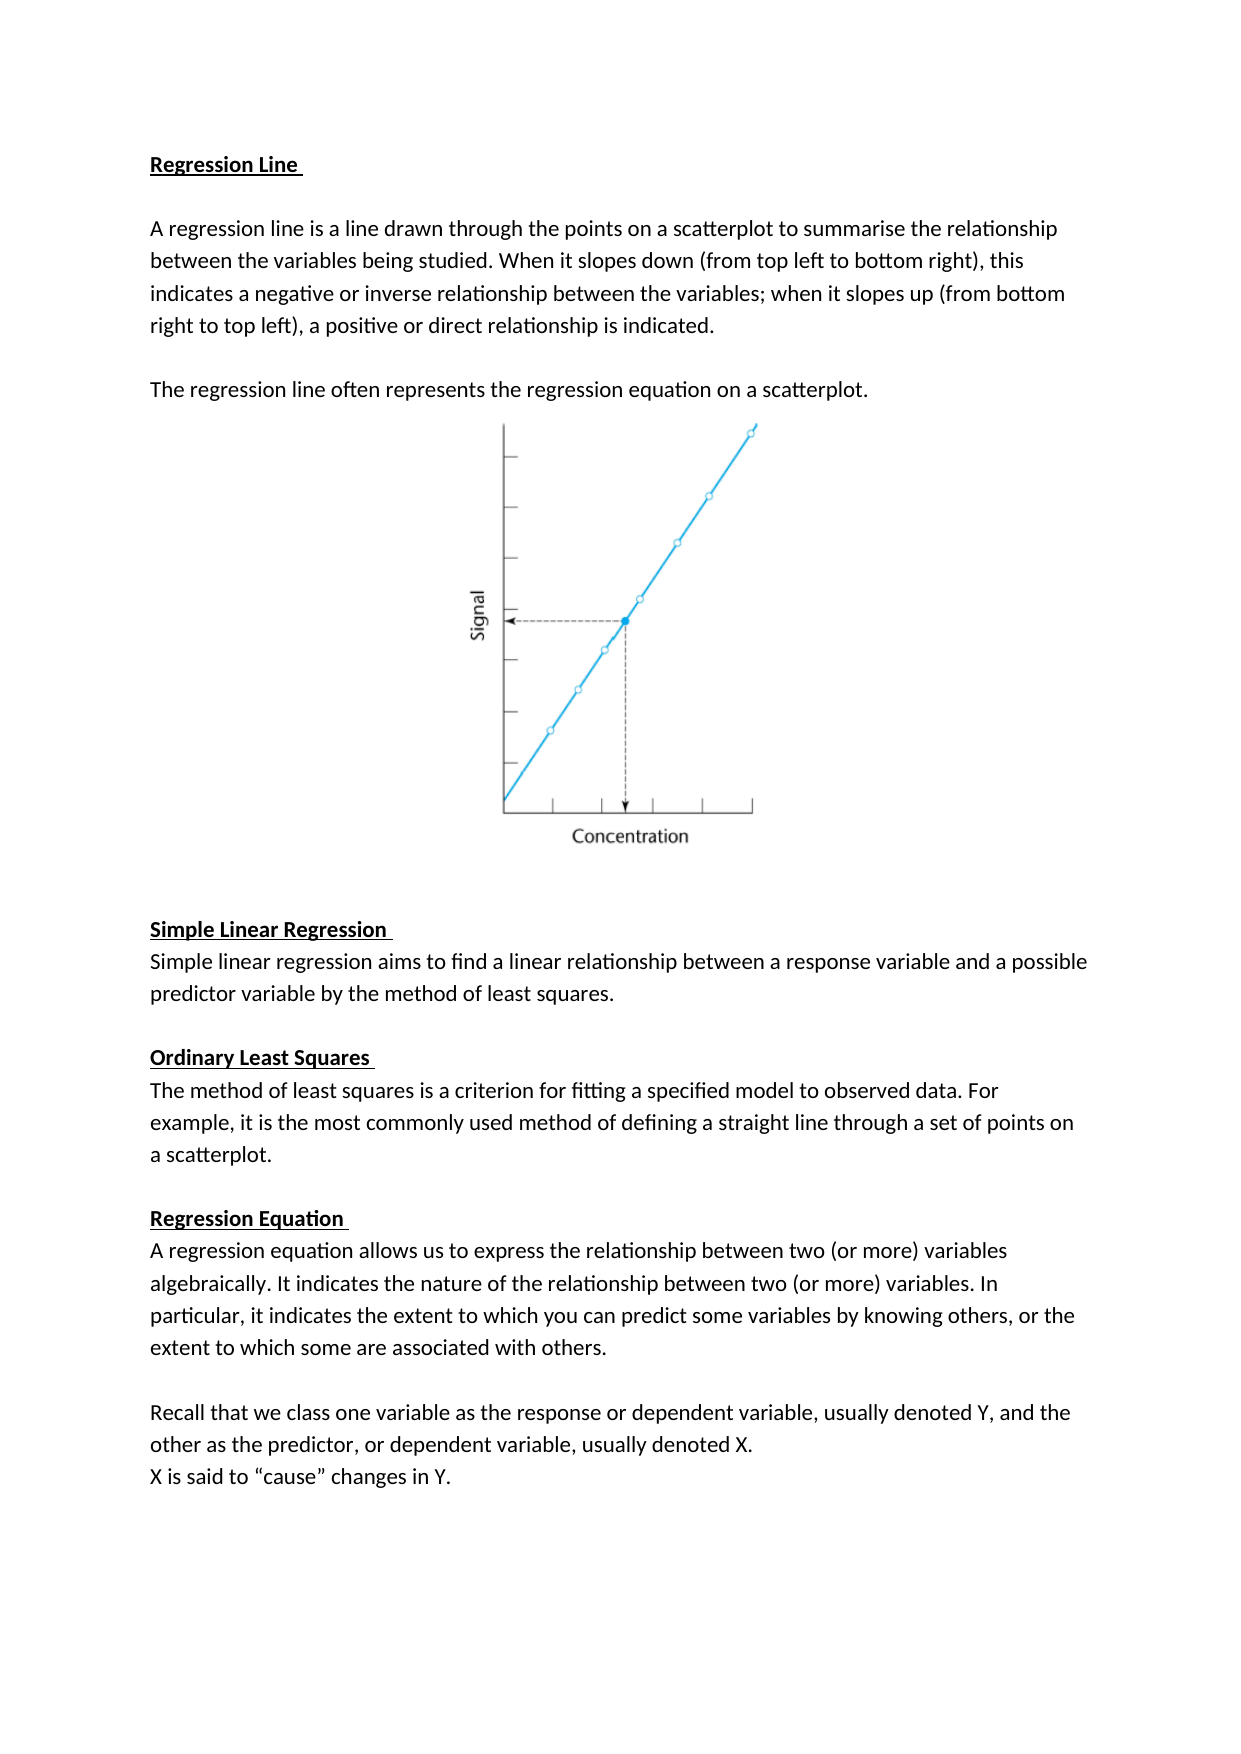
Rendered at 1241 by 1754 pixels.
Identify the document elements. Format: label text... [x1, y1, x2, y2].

text Recall that we class one variable as the response or dependent variable, usually denoted Y, and the other as the predictor, or dependent variable, usually denoted X. [150, 1398, 1090, 1458]
text X is said to “cause” changes in Y. [150, 1462, 1090, 1490]
text The method of least squares is a criterion for fitting a specified model to observed data. For example, it is the most commonly used method of defining a straight line through a set of points on a scatterplot. [150, 1076, 1090, 1168]
text A regression line is a line drawn through the points on a scatterplot to summarise the relationship between the variables being studied. When it slopes down (from top left to bottom right), this indicates a negative or inverse relationship between the variables; when it slopes up (from bottom right to top left), a positive or direct relationship is indicated. [150, 214, 1090, 339]
text A regression equation allows us to express the relationship between two (or more) variables algebraically. It indicates the nature of the relationship between two (or more) variables. In particular, it indicates the extent to which you can predict some variables by knowing others, or the extent to which some are associated with others. [150, 1237, 1090, 1361]
text Regression Line [150, 150, 1090, 178]
text Simple Linear Regression [150, 915, 1090, 943]
text Regression Equation [150, 1204, 1090, 1232]
picture [453, 407, 787, 847]
text The regression line often represents the regression equation on a scatterplot. [150, 375, 1090, 403]
text Ordinary Least Squares [150, 1043, 1090, 1072]
text Simple linear regression aims to find a linear relationship between a response variable and a possible predictor variable by the method of least squares. [150, 947, 1090, 1007]
